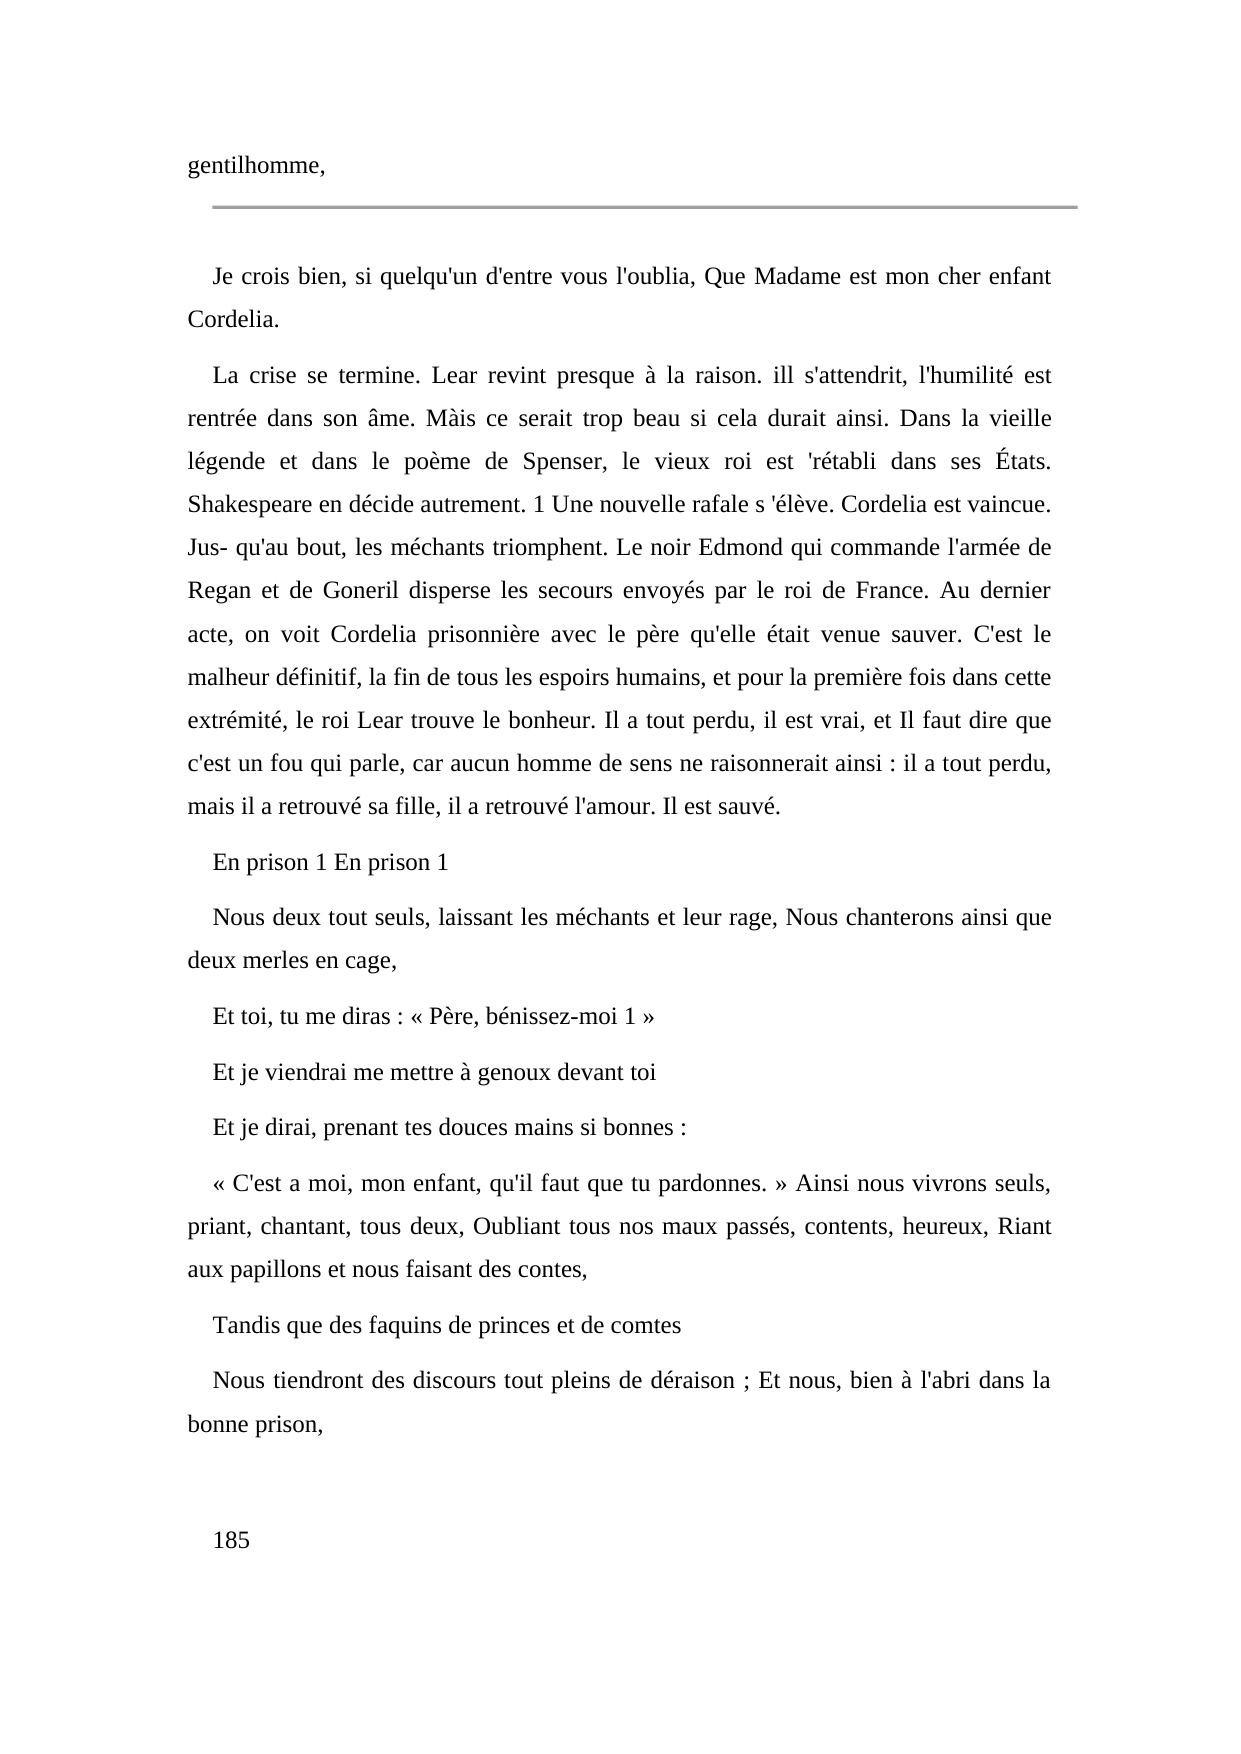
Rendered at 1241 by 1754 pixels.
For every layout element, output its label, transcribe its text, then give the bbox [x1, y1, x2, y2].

text Nous deux tout seuls, laissant les méchants et leur rage, Nous chanterons ainsi que deux merles en cage, [187, 902, 1053, 974]
text Et je dirai, prenant tes douces mains si bonnes : [187, 1112, 1053, 1141]
text La crise se termine. Lear revint presque à la raison. ill s'attendrit, l'humilité est rentrée dans son âme. Màis ce serait trop beau si cela durait ainsi. Dans la vieille légende et dans le poème de Spenser, le vieux roi est 'rétabli dans ses États. Shakespeare en décide autrement. 1 Une nouvelle rafale s 'élève. Cordelia est vaincue. Jus- qu'au bout, les méchants triomphent. Le noir Edmond qui commande l'armée de Regan et de Goneril disperse les secours envoyés par le roi de France. Au dernier acte, on voit Cordelia prisonnière avec le père qu'elle était venue sauver. C'est le malheur définitif, la fin de tous les espoirs humains, et pour la première fois dans cette extrémité, le roi Lear trouve le bonheur. Il a tout perdu, il est vrai, et Il faut dire que c'est un fou qui parle, car aucun homme de sens ne raisonnerait ainsi : il a tout perdu, mais il a retrouvé sa fille, il a retrouvé l'amour. Il est sauvé. [187, 360, 1053, 820]
text Et je viendrai me mettre à genoux devant toi [187, 1057, 1053, 1086]
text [187, 150, 1053, 179]
text « C'est a moi, mon enfant, qu'il faut que tu pardonnes. » Ainsi nous vivrons seuls, priant, chantant, tous deux, Oubliant tous nos maux passés, contents, heureux, Riant aux papillons et nous faisant des contes, [187, 1168, 1053, 1283]
text Nous tiendront des discours tout pleins de déraison ; Et nous, bien à l'abri dans la bonne prison, [187, 1366, 1053, 1437]
text Tandis que des faquins de princes et de comtes [187, 1310, 1053, 1339]
text En prison 1 En prison 1 [187, 847, 1053, 876]
text Je crois bien, si quelqu'un d'entre vous l'oublia, Que Madame est mon cher enfant Cordelia. [187, 261, 1053, 333]
text Et toi, tu me diras : « Père, bénissez-moi 1 » [187, 1001, 1053, 1030]
